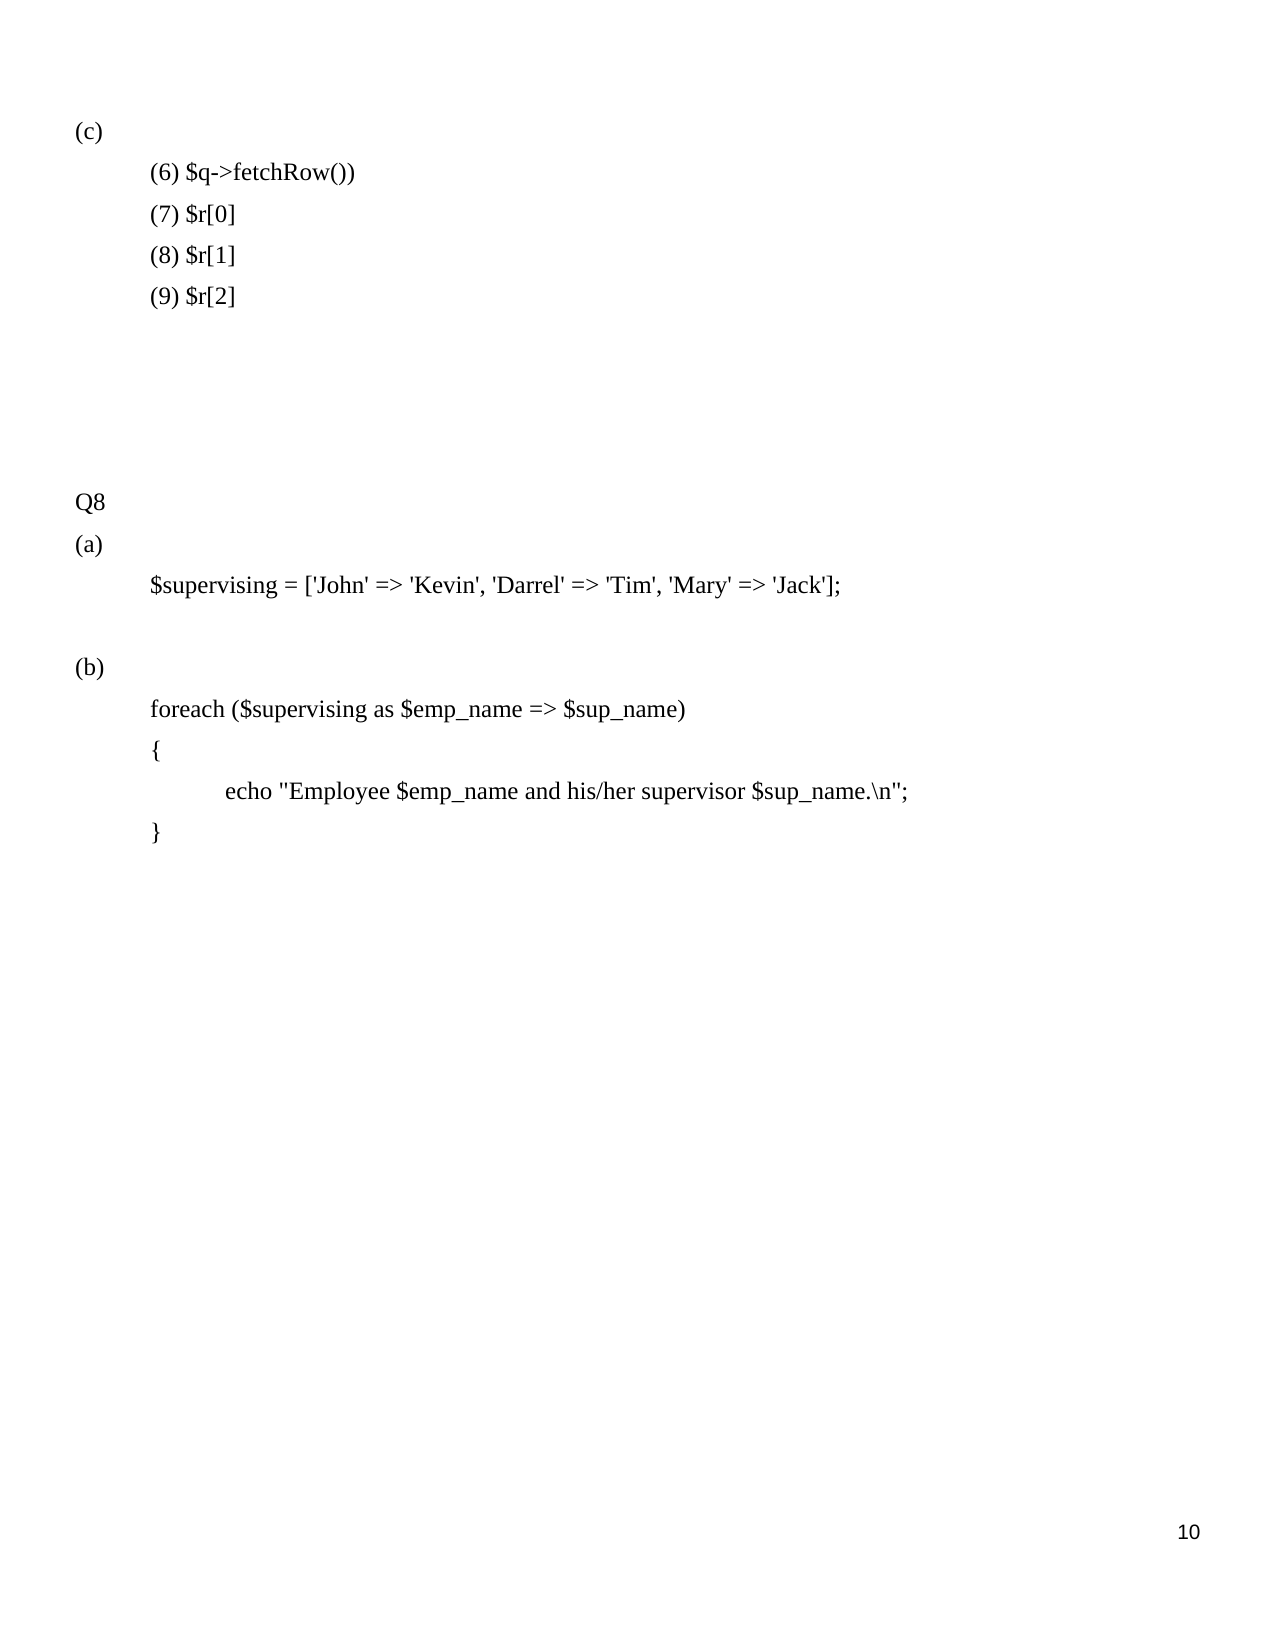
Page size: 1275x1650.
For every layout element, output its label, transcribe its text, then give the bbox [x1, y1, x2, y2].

text (6) $q->fetchRow()) [75, 157, 1200, 186]
text echo "Employee $emp_name and his/her supervisor $sup_name.\n"; [150, 776, 1200, 805]
text { [150, 735, 1200, 764]
text (8) $r[1] [75, 240, 1200, 269]
text (b) [75, 652, 1200, 681]
text $supervising = ['John' => 'Kevin', 'Darrel' => 'Tim', 'Mary' => 'Jack']; [75, 570, 1200, 599]
text (c) [75, 116, 1200, 145]
text (a) [75, 529, 1200, 557]
text (9) $r[2] [75, 281, 1200, 310]
text Q8 [75, 487, 1200, 516]
text (7) $r[0] [75, 199, 1200, 227]
text foreach ($supervising as $emp_name => $sup_name) [150, 694, 1200, 722]
text } [150, 817, 1200, 846]
